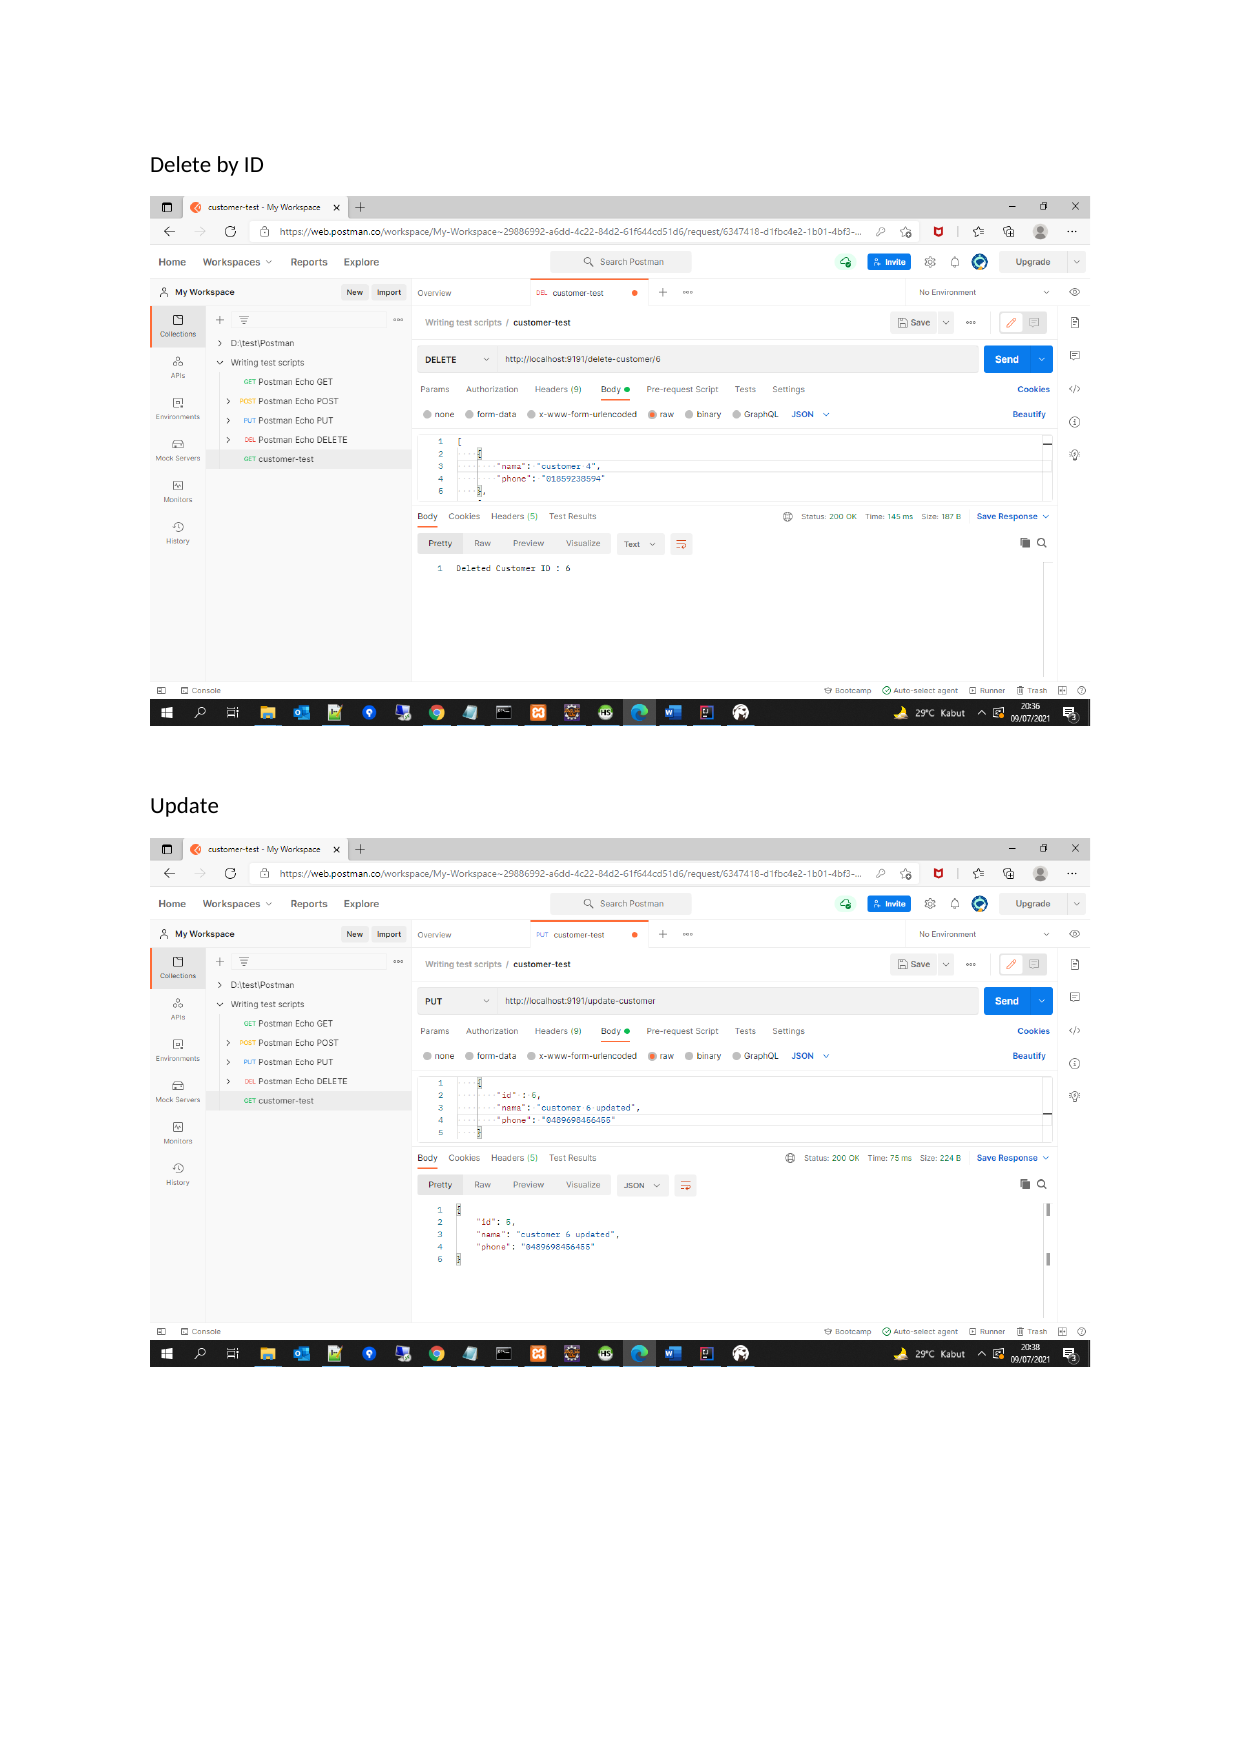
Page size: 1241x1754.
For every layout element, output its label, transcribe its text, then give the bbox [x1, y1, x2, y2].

picture [150, 838, 1091, 1367]
text Update [150, 791, 1090, 819]
picture [150, 196, 1091, 726]
text Delete by ID [150, 150, 1090, 178]
